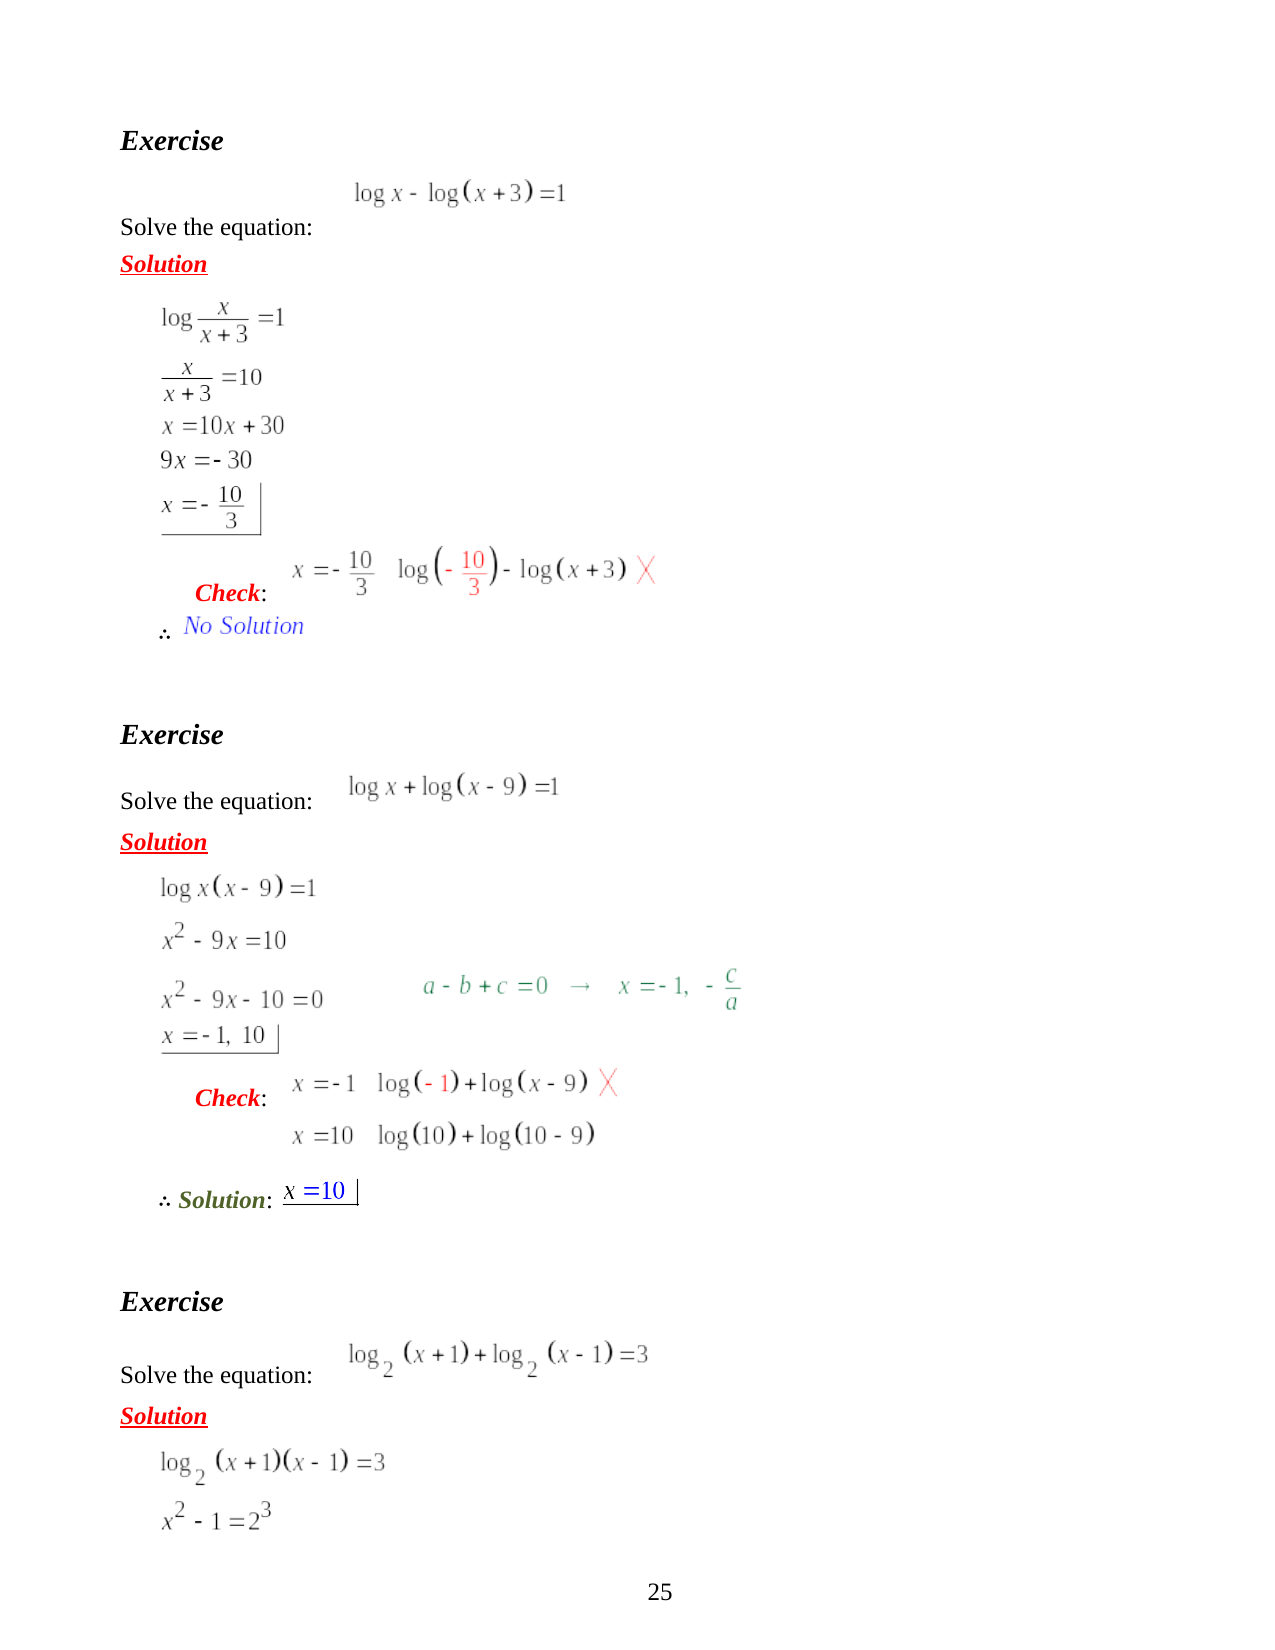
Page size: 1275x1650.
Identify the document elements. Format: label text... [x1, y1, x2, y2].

text Exercise [120, 1284, 1200, 1318]
text Exercise [120, 123, 1200, 157]
text Solve the equation: [120, 1335, 1200, 1389]
text Solution [120, 1401, 1200, 1430]
text ∴ Solution: [157, 1172, 1200, 1214]
text ∴ [157, 611, 1200, 646]
text Solve the equation: [120, 173, 1200, 240]
text Exercise [120, 717, 1200, 750]
text Check: [195, 544, 1200, 607]
text Solution [120, 827, 1200, 856]
text Solution [120, 249, 1200, 277]
text Check: [195, 1062, 1200, 1111]
text Solve the equation: [120, 767, 1200, 815]
